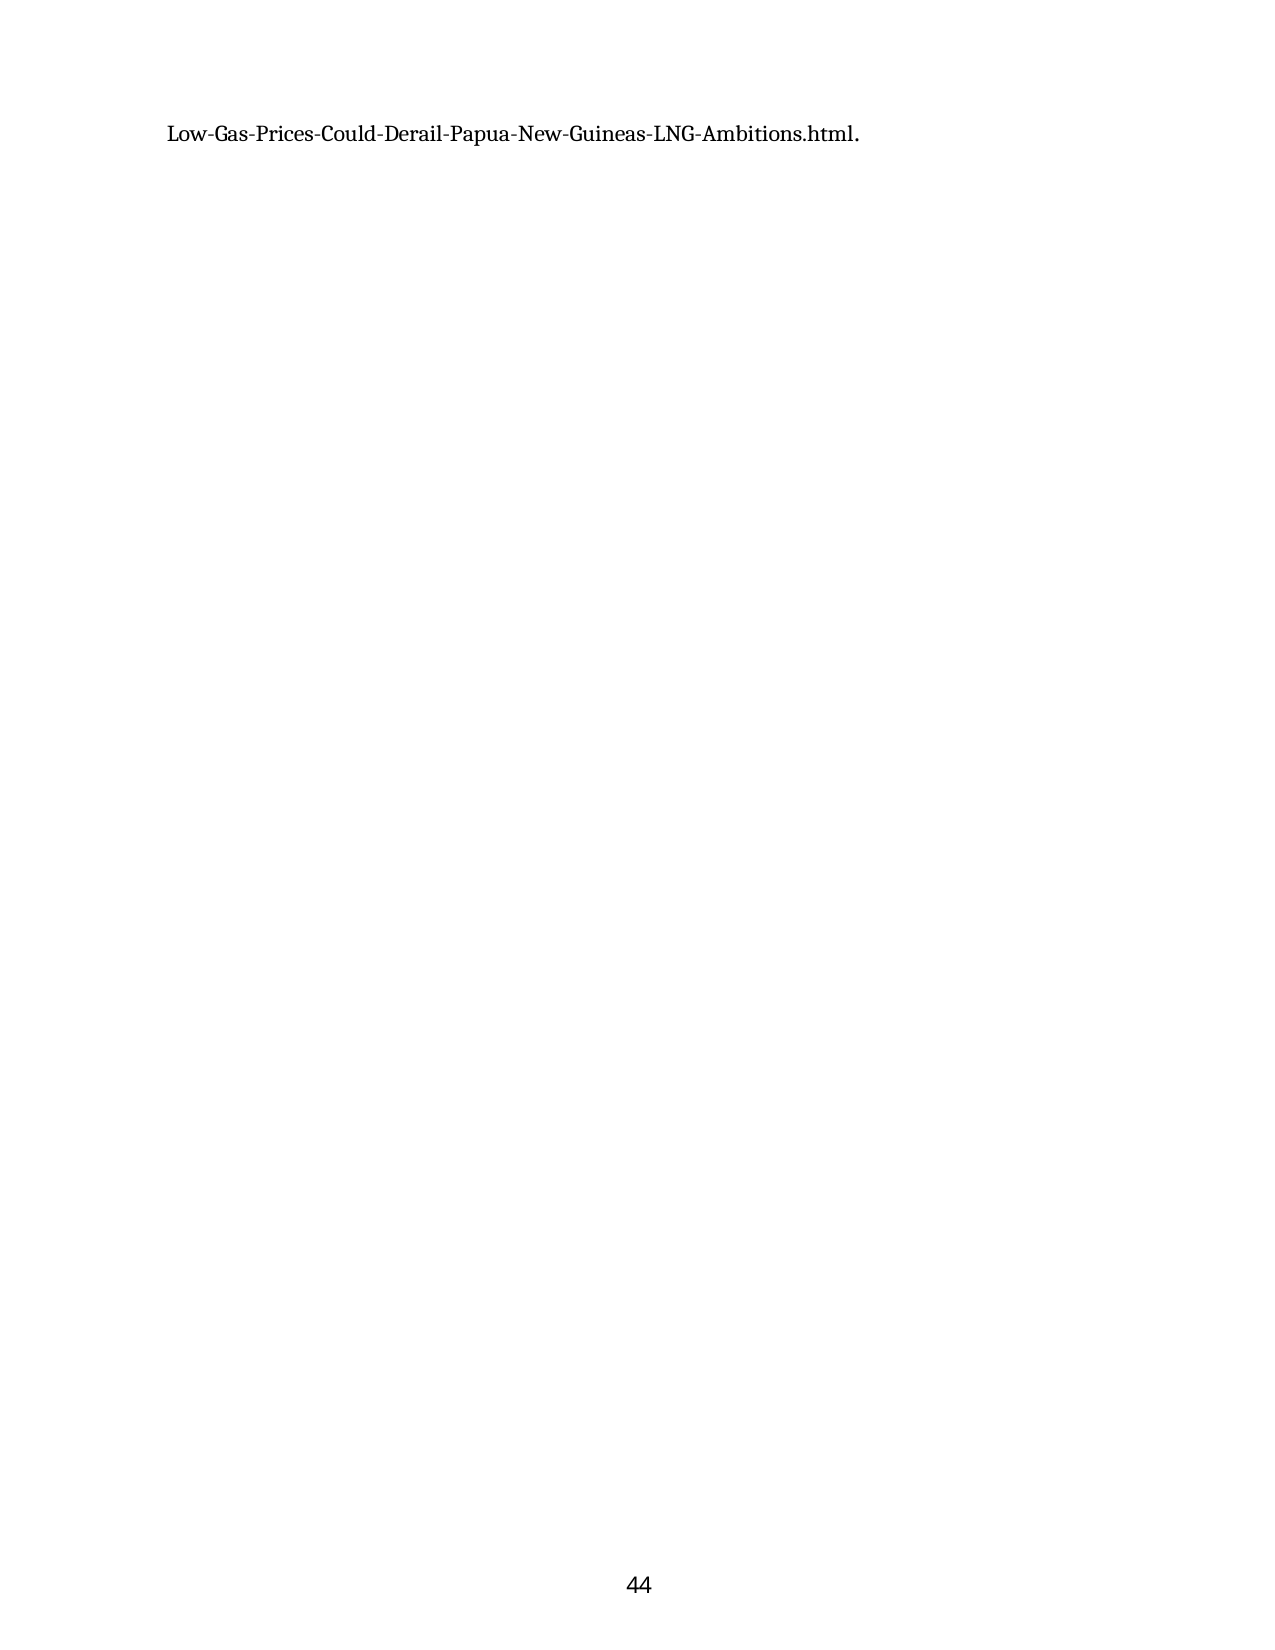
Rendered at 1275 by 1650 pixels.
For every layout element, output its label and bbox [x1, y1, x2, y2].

list [120, 117, 1155, 147]
